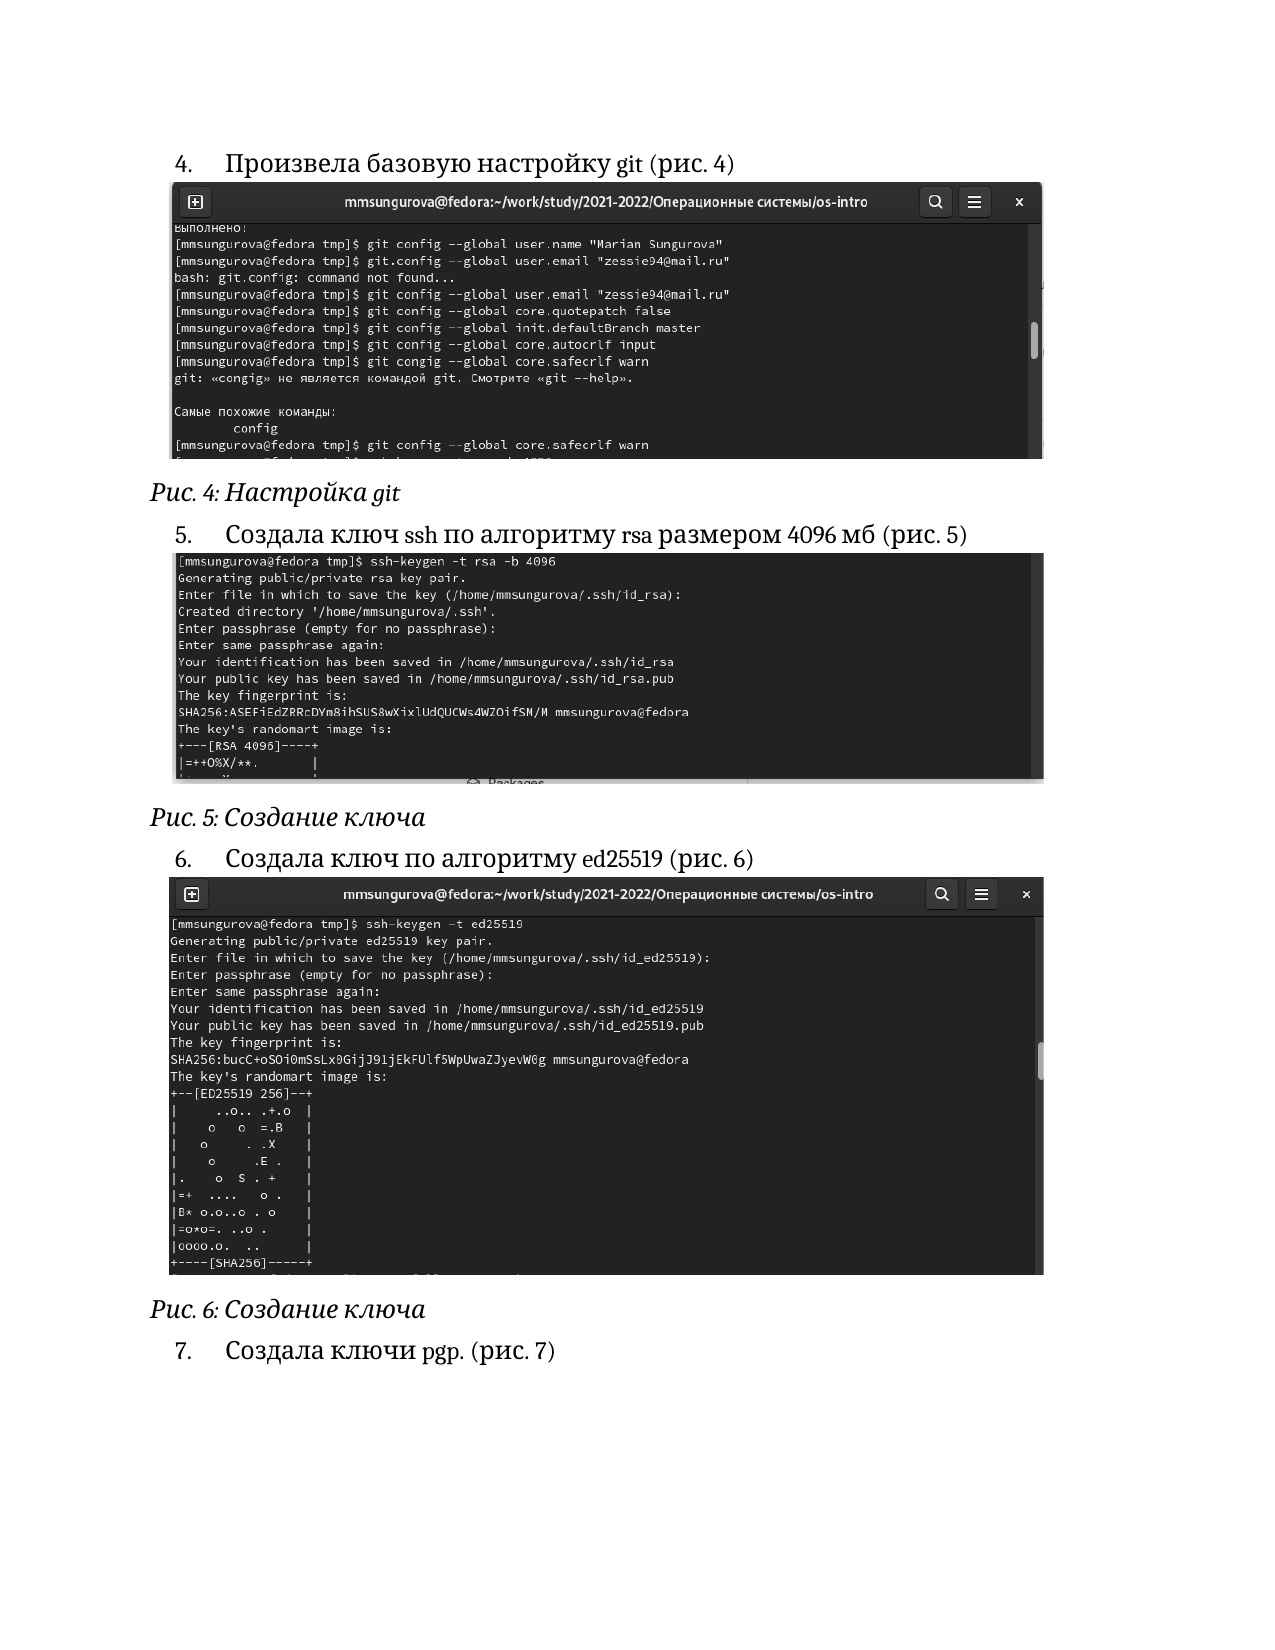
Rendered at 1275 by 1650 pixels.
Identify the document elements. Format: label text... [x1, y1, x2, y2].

picture [168, 182, 1044, 459]
list Создала ключи pgp. (рис. 7) [175, 1337, 1125, 1366]
text Рис. 6: Создание ключа [150, 1296, 1125, 1324]
list Создала ключ по алгоритму ed25519 (рис. 6) [175, 845, 1125, 874]
picture [168, 877, 1044, 1275]
text Рис. 4: Настройка git [150, 479, 1125, 508]
list Создала ключ ssh по алгоритму rsa размером 4096 мб (рис. 5) [175, 521, 1125, 549]
picture [168, 553, 1044, 784]
list Произвела базовую настройку git (рис. 4) [175, 150, 1125, 179]
text Рис. 5: Создание ключа [150, 804, 1125, 833]
